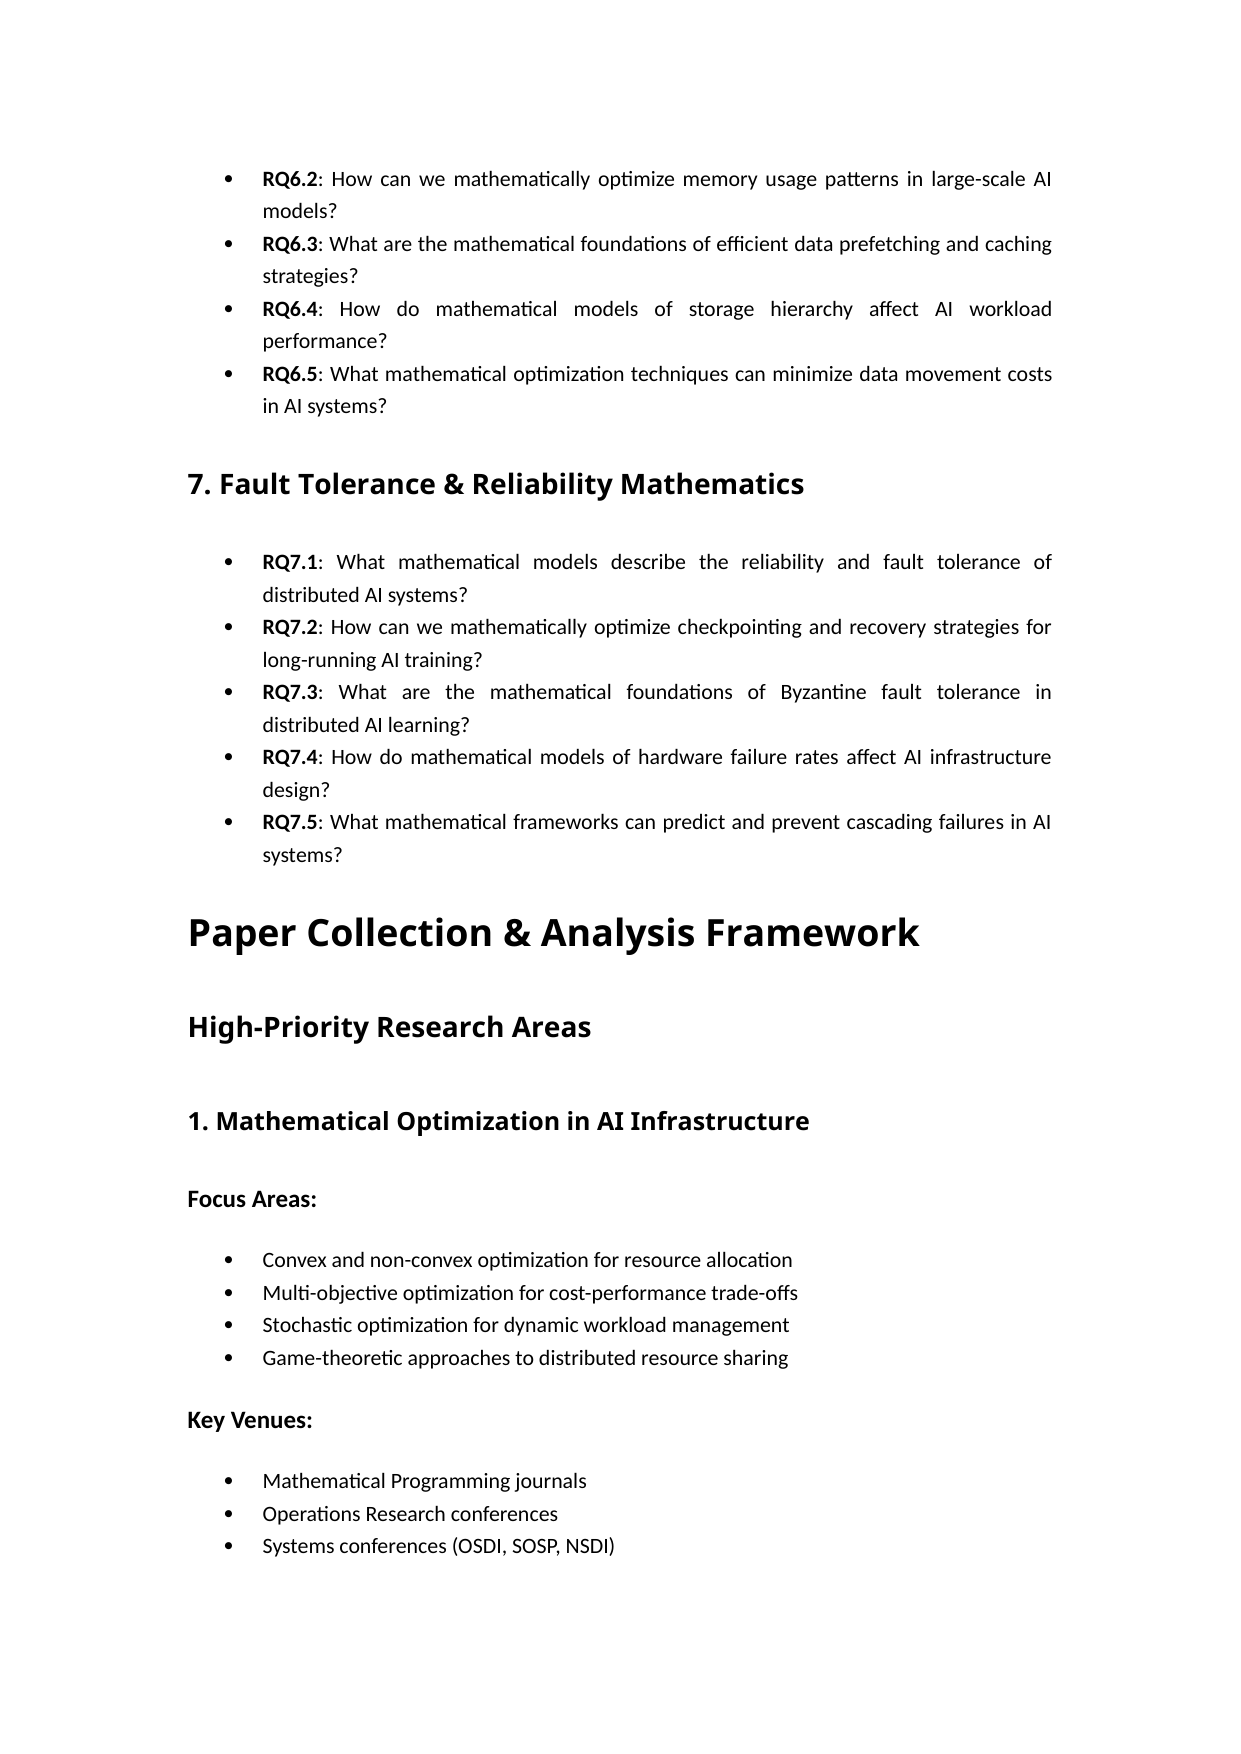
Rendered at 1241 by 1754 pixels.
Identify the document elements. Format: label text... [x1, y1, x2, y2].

list RQ7.1: What mathematical models describe the reliability and fault tolerance of distributed AI systems? [225, 545, 1053, 610]
list Game-theoretic approaches to distributed resource sharing [225, 1341, 1053, 1374]
text Key Venues: [187, 1403, 1053, 1435]
subtitle 1. Mathematical Optimization in AI Infrastructure [187, 1088, 1053, 1153]
subtitle 7. Fault Tolerance & Reliability Mathematics [187, 451, 1053, 516]
list RQ6.4: How do mathematical models of storage hierarchy affect AI workload performance? [225, 292, 1053, 357]
list Convex and non-convex optimization for resource allocation [225, 1244, 1053, 1276]
list RQ6.2: How can we mathematically optimize memory usage patterns in large-scale AI models? [225, 162, 1053, 227]
list RQ7.2: How can we mathematically optimize checkpointing and recovery strategies for long-running AI training? [225, 610, 1053, 675]
list Systems conferences (OSDI, SOSP, NSDI) [225, 1529, 1053, 1562]
list RQ7.3: What are the mathematical foundations of Byzantine fault tolerance in distributed AI learning? [225, 675, 1053, 740]
subtitle Paper Collection & Analysis Framework [187, 899, 1053, 964]
list RQ7.5: What mathematical frameworks can predict and prevent cascading failures in AI systems? [225, 805, 1053, 870]
list Operations Research conferences [225, 1497, 1053, 1529]
list Stochastic optimization for dynamic workload management [225, 1309, 1053, 1341]
text Focus Areas: [187, 1182, 1053, 1214]
list RQ6.5: What mathematical optimization techniques can minimize data movement costs in AI systems? [225, 357, 1053, 422]
list Multi-objective optimization for cost-performance trade-offs [225, 1276, 1053, 1309]
list Mathematical Programming journals [225, 1464, 1053, 1497]
list RQ7.4: How do mathematical models of hardware failure rates affect AI infrastructure design? [225, 740, 1053, 805]
list RQ6.3: What are the mathematical foundations of efficient data prefetching and caching strategies? [225, 227, 1053, 292]
subtitle High-Priority Research Areas [187, 994, 1053, 1059]
